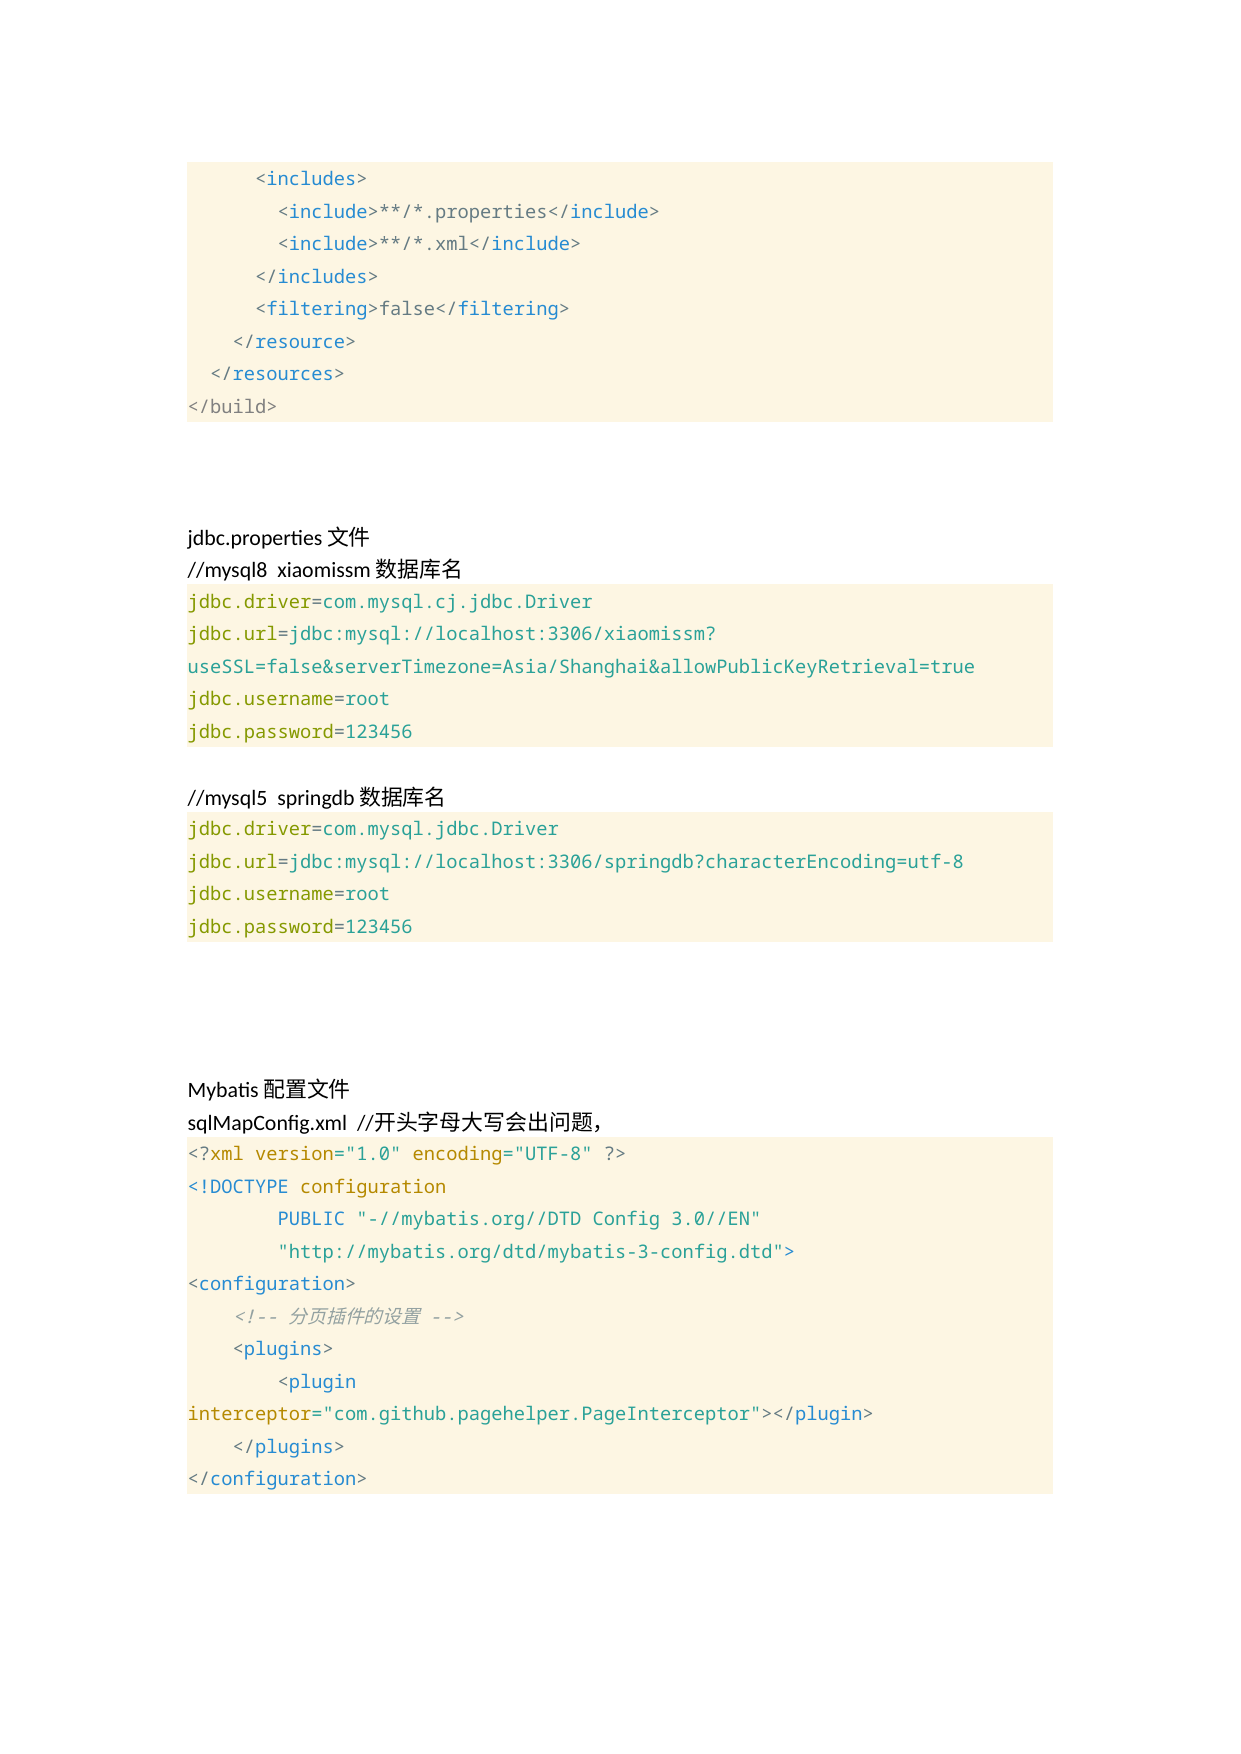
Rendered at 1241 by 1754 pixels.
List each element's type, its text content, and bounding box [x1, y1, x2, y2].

text //mysql5 springdb数据库名 [187, 779, 1053, 812]
text jdbc.driver=com.mysql.cj.jdbc.Driver jdbc.url=jdbc:mysql://localhost:3306/xiaomissm?useSSL=false&serverTimezone=Asia/Shanghai&allowPublicKeyRetrieval=true jdbc.username=root jdbc.password=123456 [187, 584, 1053, 747]
text <?xml version="1.0" encoding="UTF-8" ?> <!DOCTYPE configuration PUBLIC "-//mybatis.org//DTD Config 3.0//EN" "http://mybatis.org/dtd/mybatis-3-config.dtd"> <configuration> <!-- 分页插件的设置 --> <plugins> <plugin interceptor="com.github.pagehelper.PageInterceptor"></plugin> </plugins> </configuration> [187, 1137, 1053, 1494]
text jdbc.driver=com.mysql.jdbc.Driver jdbc.url=jdbc:mysql://localhost:3306/springdb?characterEncoding=utf-8 jdbc.username=root jdbc.password=123456 [187, 812, 1053, 942]
text jdbc.properties文件 [187, 519, 1053, 552]
text sqlMapConfig.xml //开头字母大写会出问题， [187, 1104, 1053, 1137]
text //mysql8 xiaomissm数据库名 [187, 552, 1053, 584]
text Mybatis配置文件 [187, 1072, 1053, 1104]
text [187, 162, 1053, 422]
